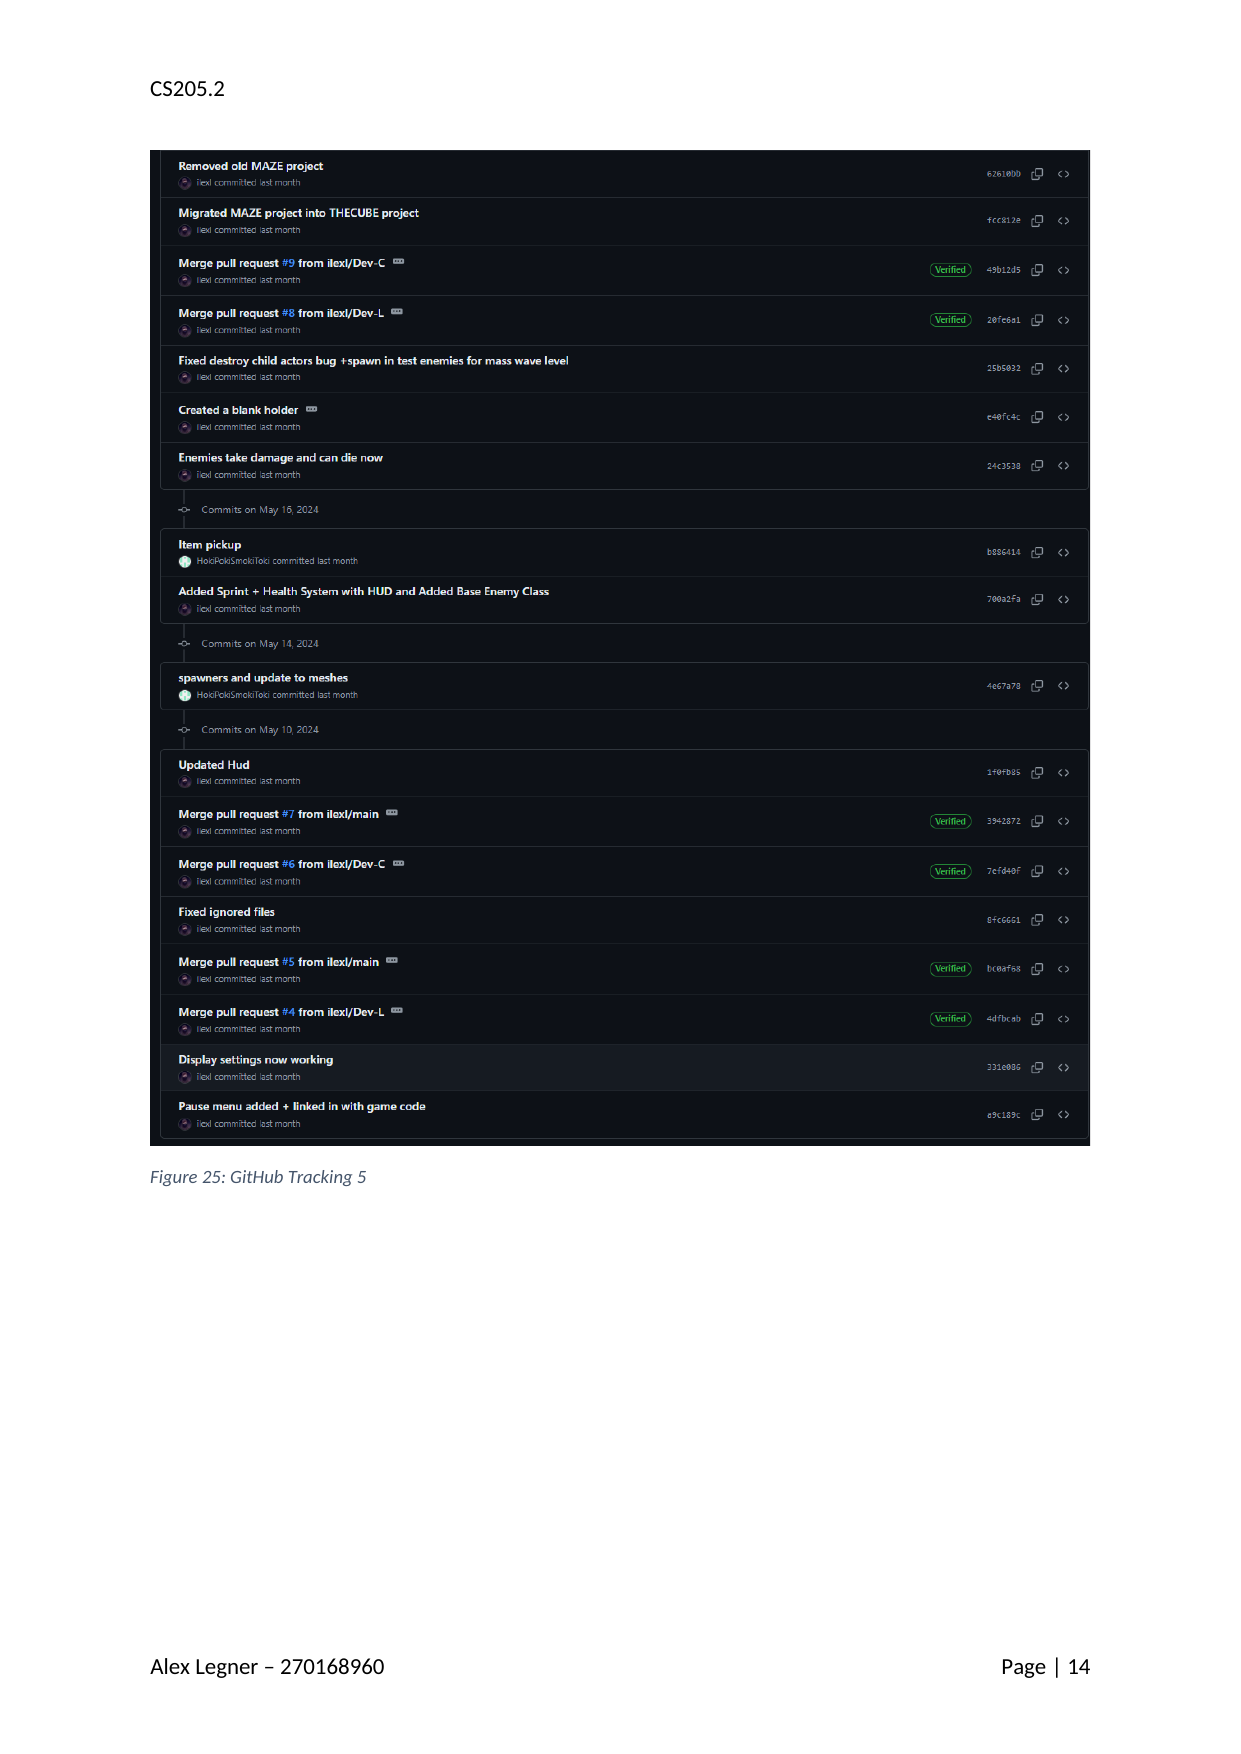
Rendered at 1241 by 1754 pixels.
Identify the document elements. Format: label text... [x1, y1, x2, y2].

text Figure 25: GitHub Tracking 5 [150, 1165, 1090, 1188]
picture [150, 150, 1091, 1146]
